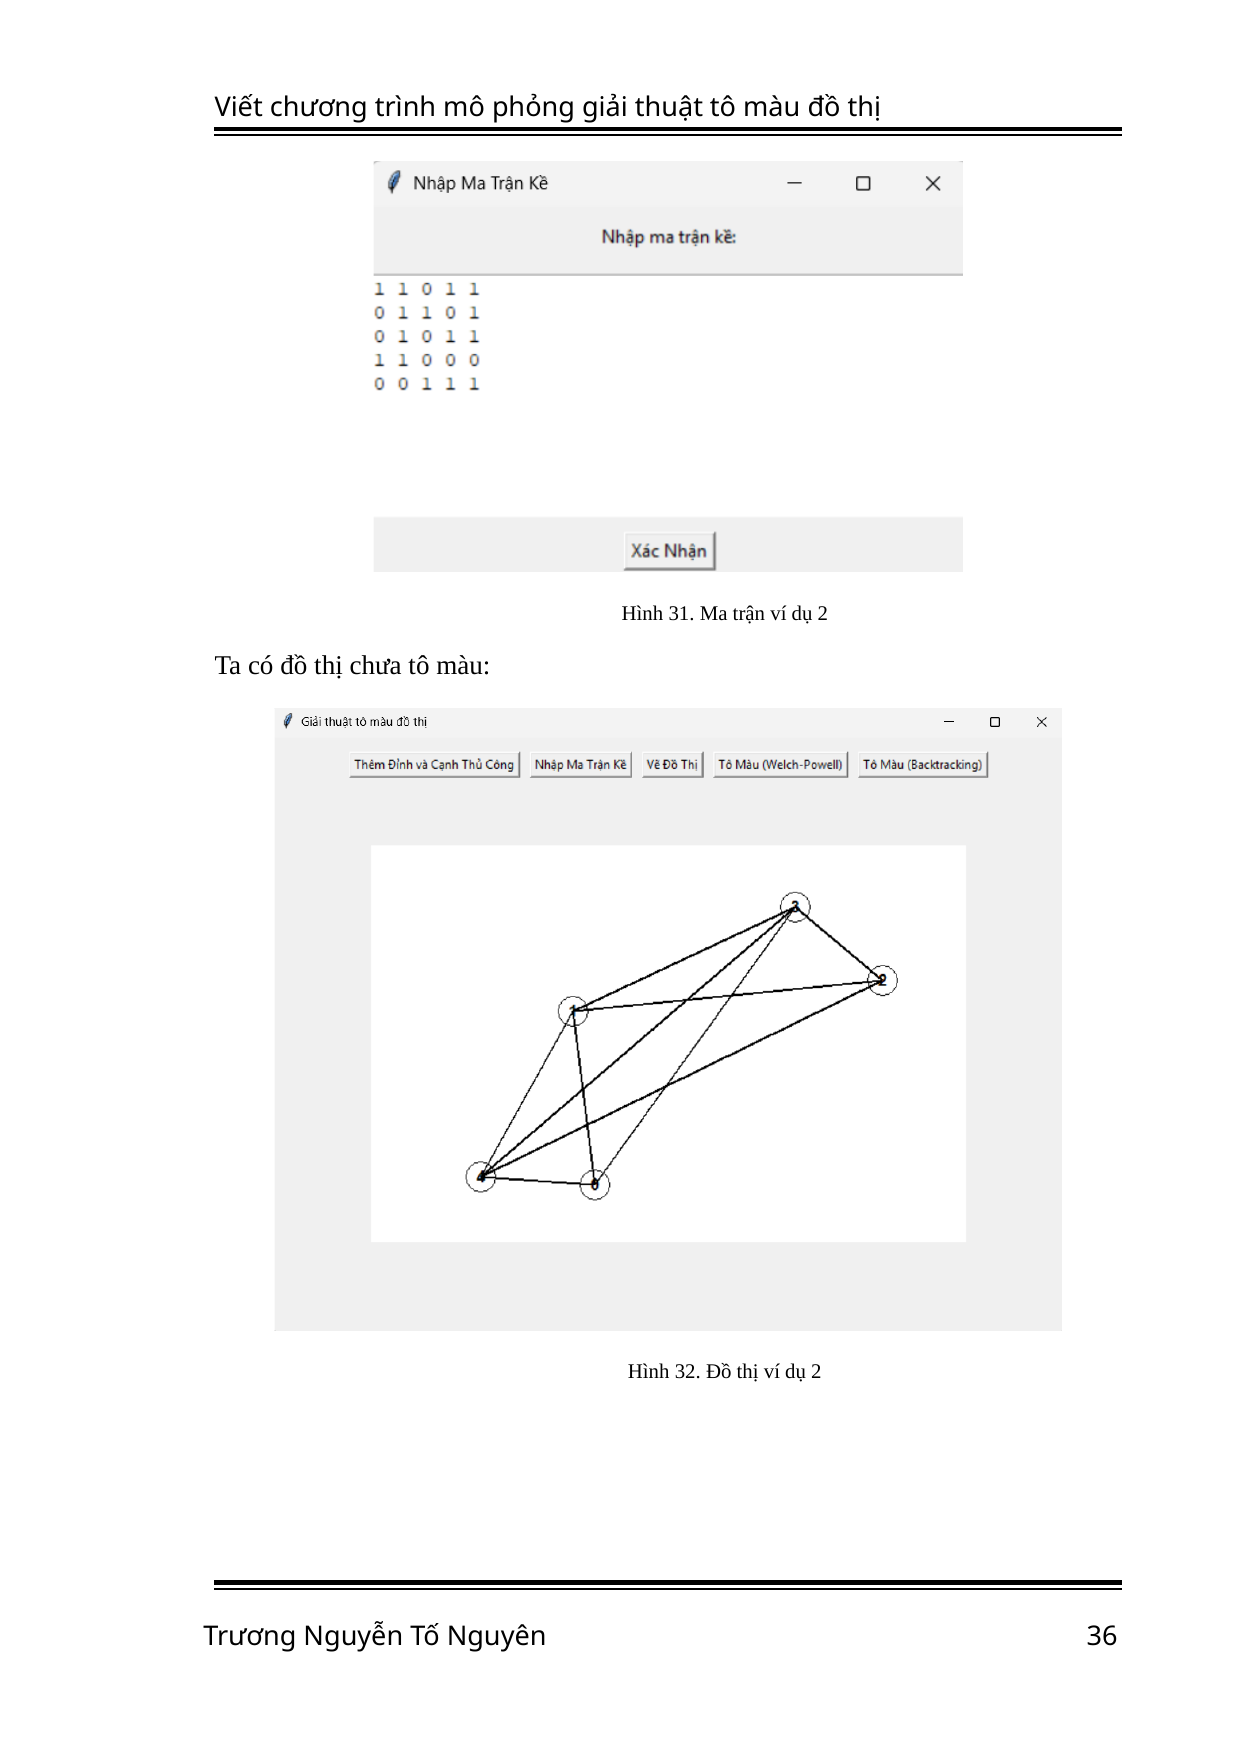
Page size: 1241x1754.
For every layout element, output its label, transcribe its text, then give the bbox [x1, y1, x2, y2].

text Hình 31. Ma trận ví dụ 2 [327, 601, 1122, 624]
text Ta có đồ thị chưa tô màu: [214, 649, 1122, 680]
text Hình 32. Đồ thị ví dụ 2 [327, 1359, 1122, 1383]
picture [274, 708, 1062, 1331]
picture [373, 161, 963, 572]
